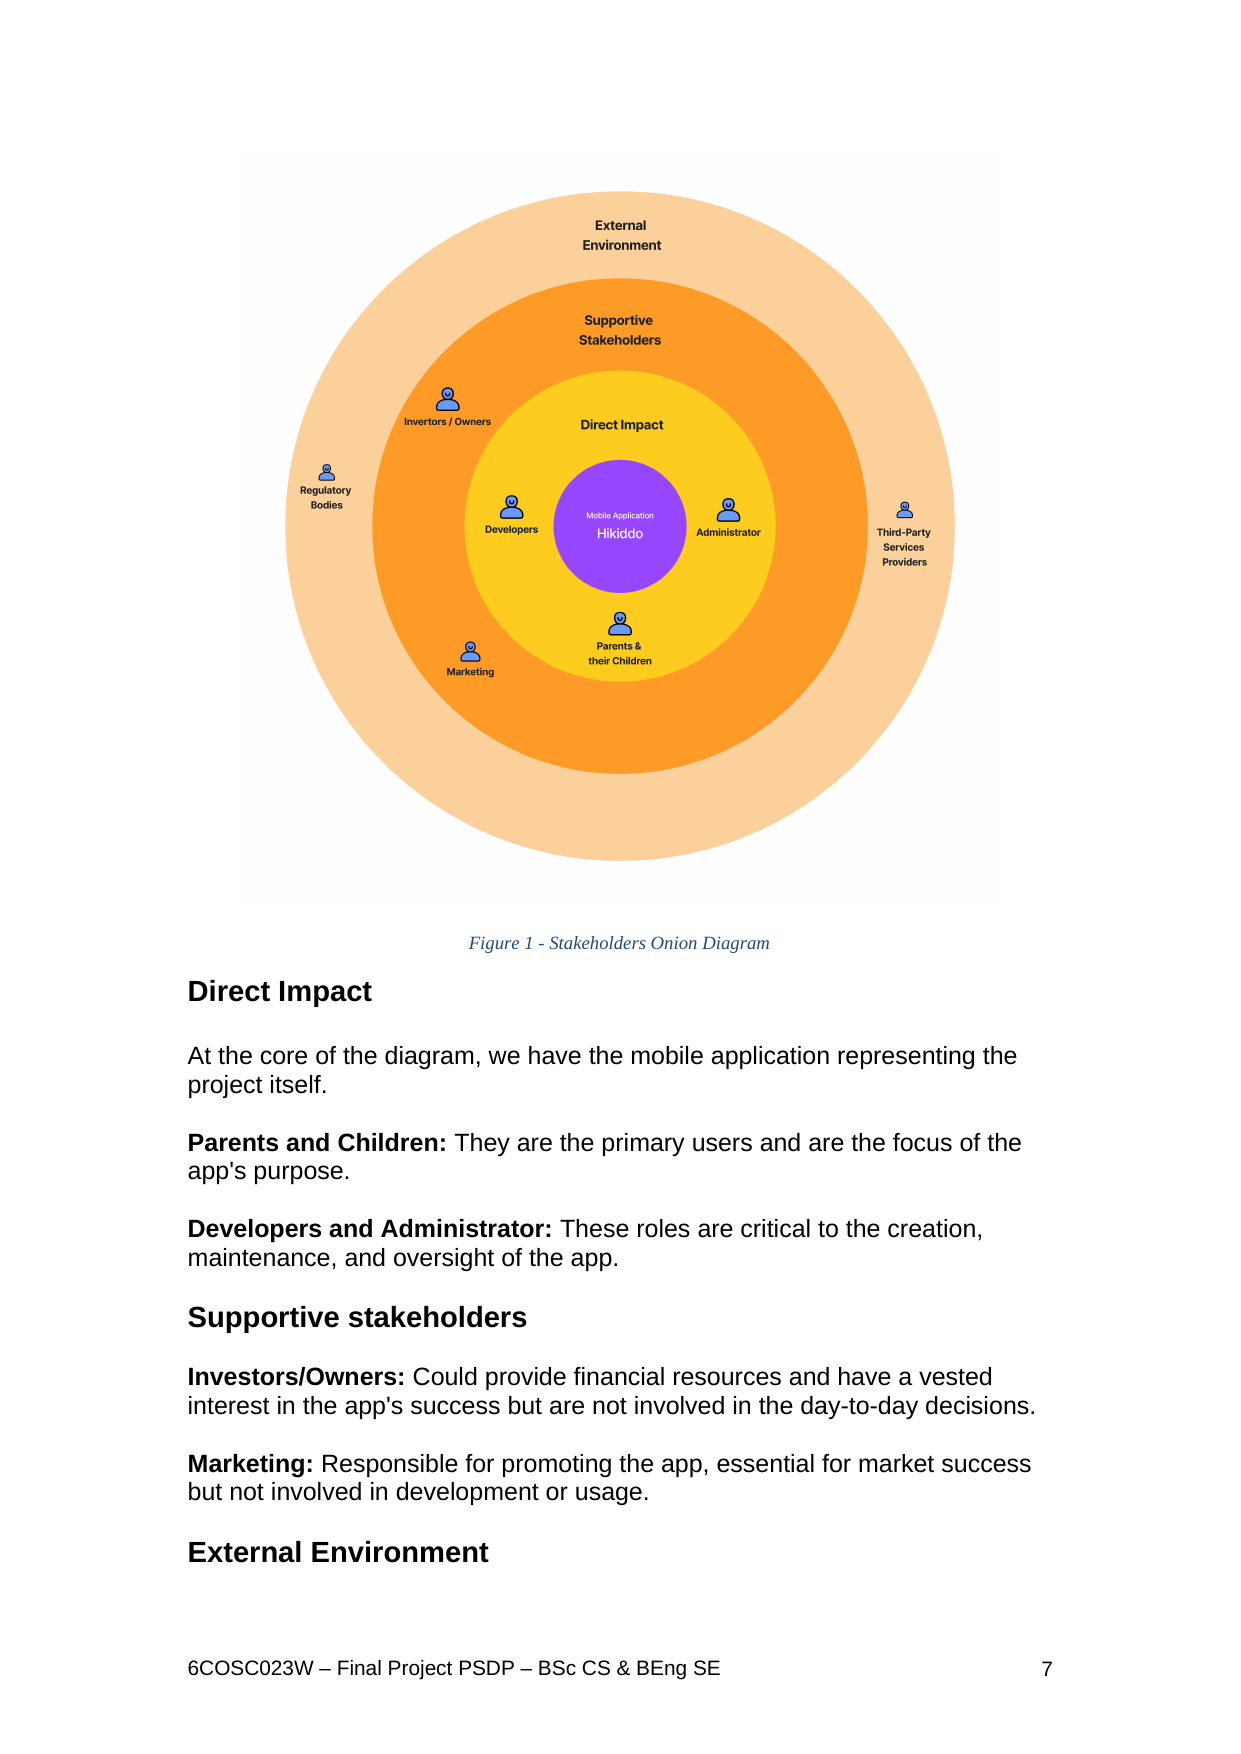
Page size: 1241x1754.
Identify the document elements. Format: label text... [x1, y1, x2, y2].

text External Environment [187, 1535, 1053, 1568]
text At the core of the diagram, we have the mobile application representing the project itself. [187, 1041, 1053, 1099]
text Supportive stakeholders [187, 1300, 1053, 1333]
text Figure 1 - Stakeholders Onion Diagram [187, 932, 1053, 953]
text Investors/Owners: Could provide financial resources and have a vested interest in the app's success but are not involved in the day-to-day decisions. [187, 1362, 1053, 1420]
text Marketing: Responsible for promoting the app, essential for market success but not involved in development or usage. [187, 1448, 1053, 1506]
text Direct Impact [187, 974, 1053, 1008]
text Developers and Administrator: These roles are critical to the creation, maintenance, and oversight of the app. [187, 1214, 1053, 1271]
picture [243, 150, 997, 903]
text Parents and Children: They are the primary users and are the focus of the app's purpose. [187, 1127, 1053, 1185]
